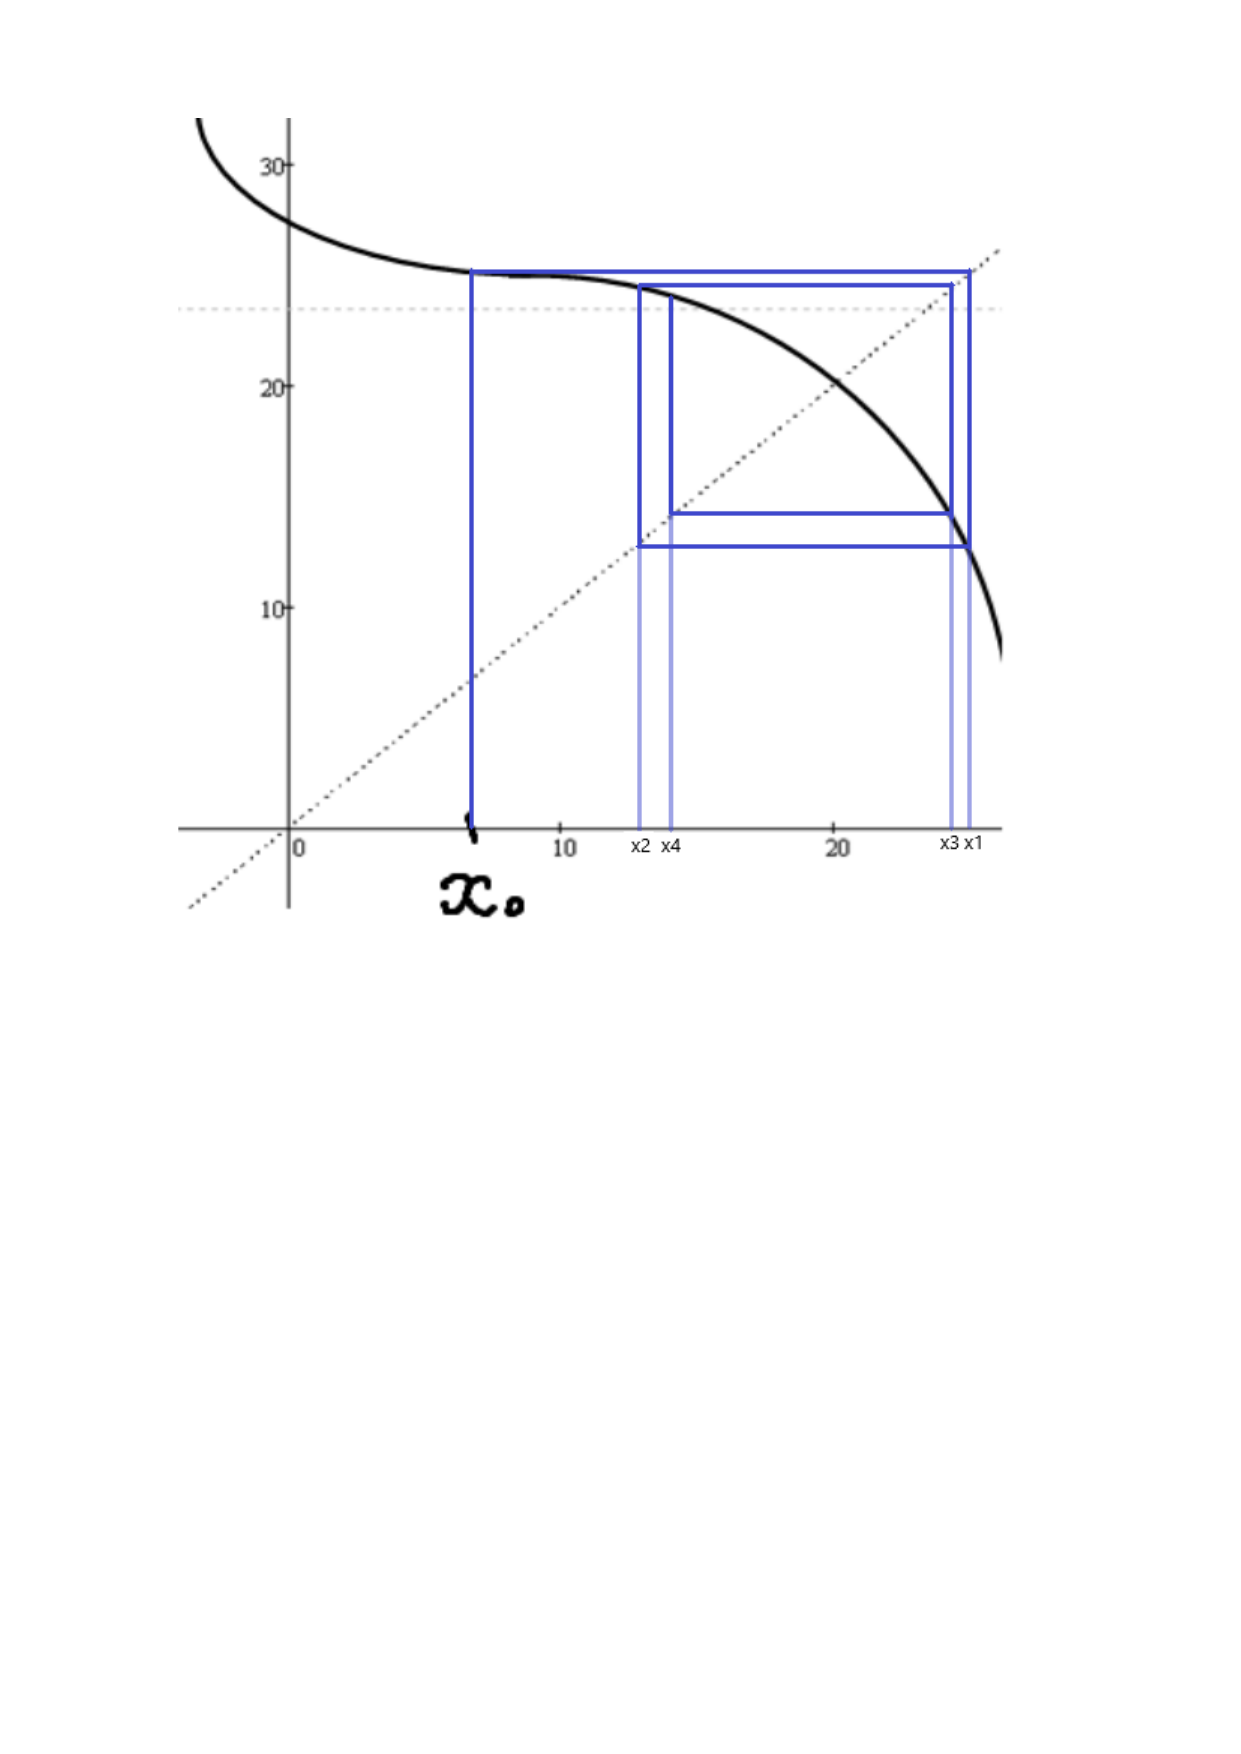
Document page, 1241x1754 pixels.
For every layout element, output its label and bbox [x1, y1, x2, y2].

picture [177, 118, 1221, 965]
